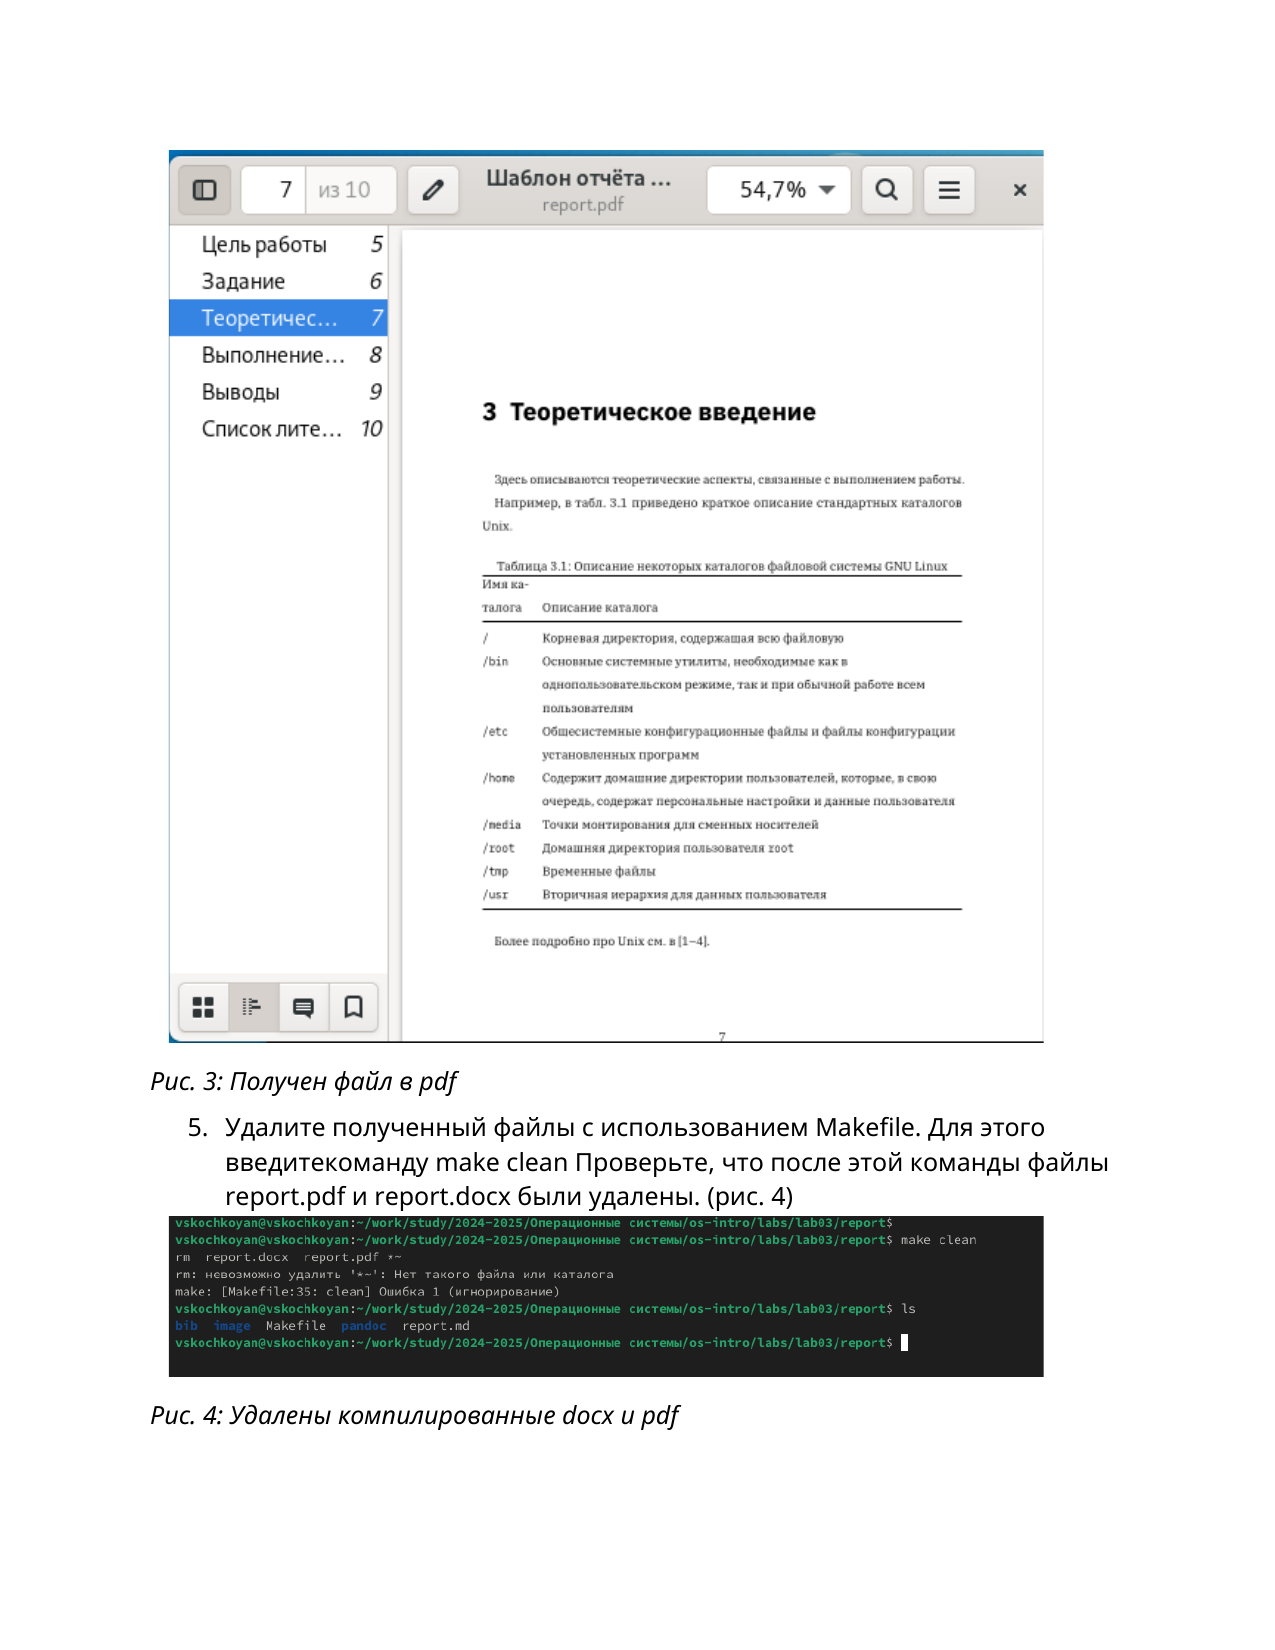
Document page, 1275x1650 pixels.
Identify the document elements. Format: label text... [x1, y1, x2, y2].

list Удалите полученный файлы с использованием Makefile. Для этого введитекоманду make clean Проверьте, что после этой команды файлы report.pdf и report.docx были удалены. (рис. 4) [187, 1110, 1125, 1212]
picture [168, 150, 1044, 1043]
picture [168, 1216, 1044, 1377]
text Рис. 3: Получен файл в pdf [150, 1063, 1125, 1098]
text Рис. 4: Удалены компилированные docx и pdf [150, 1397, 1125, 1431]
